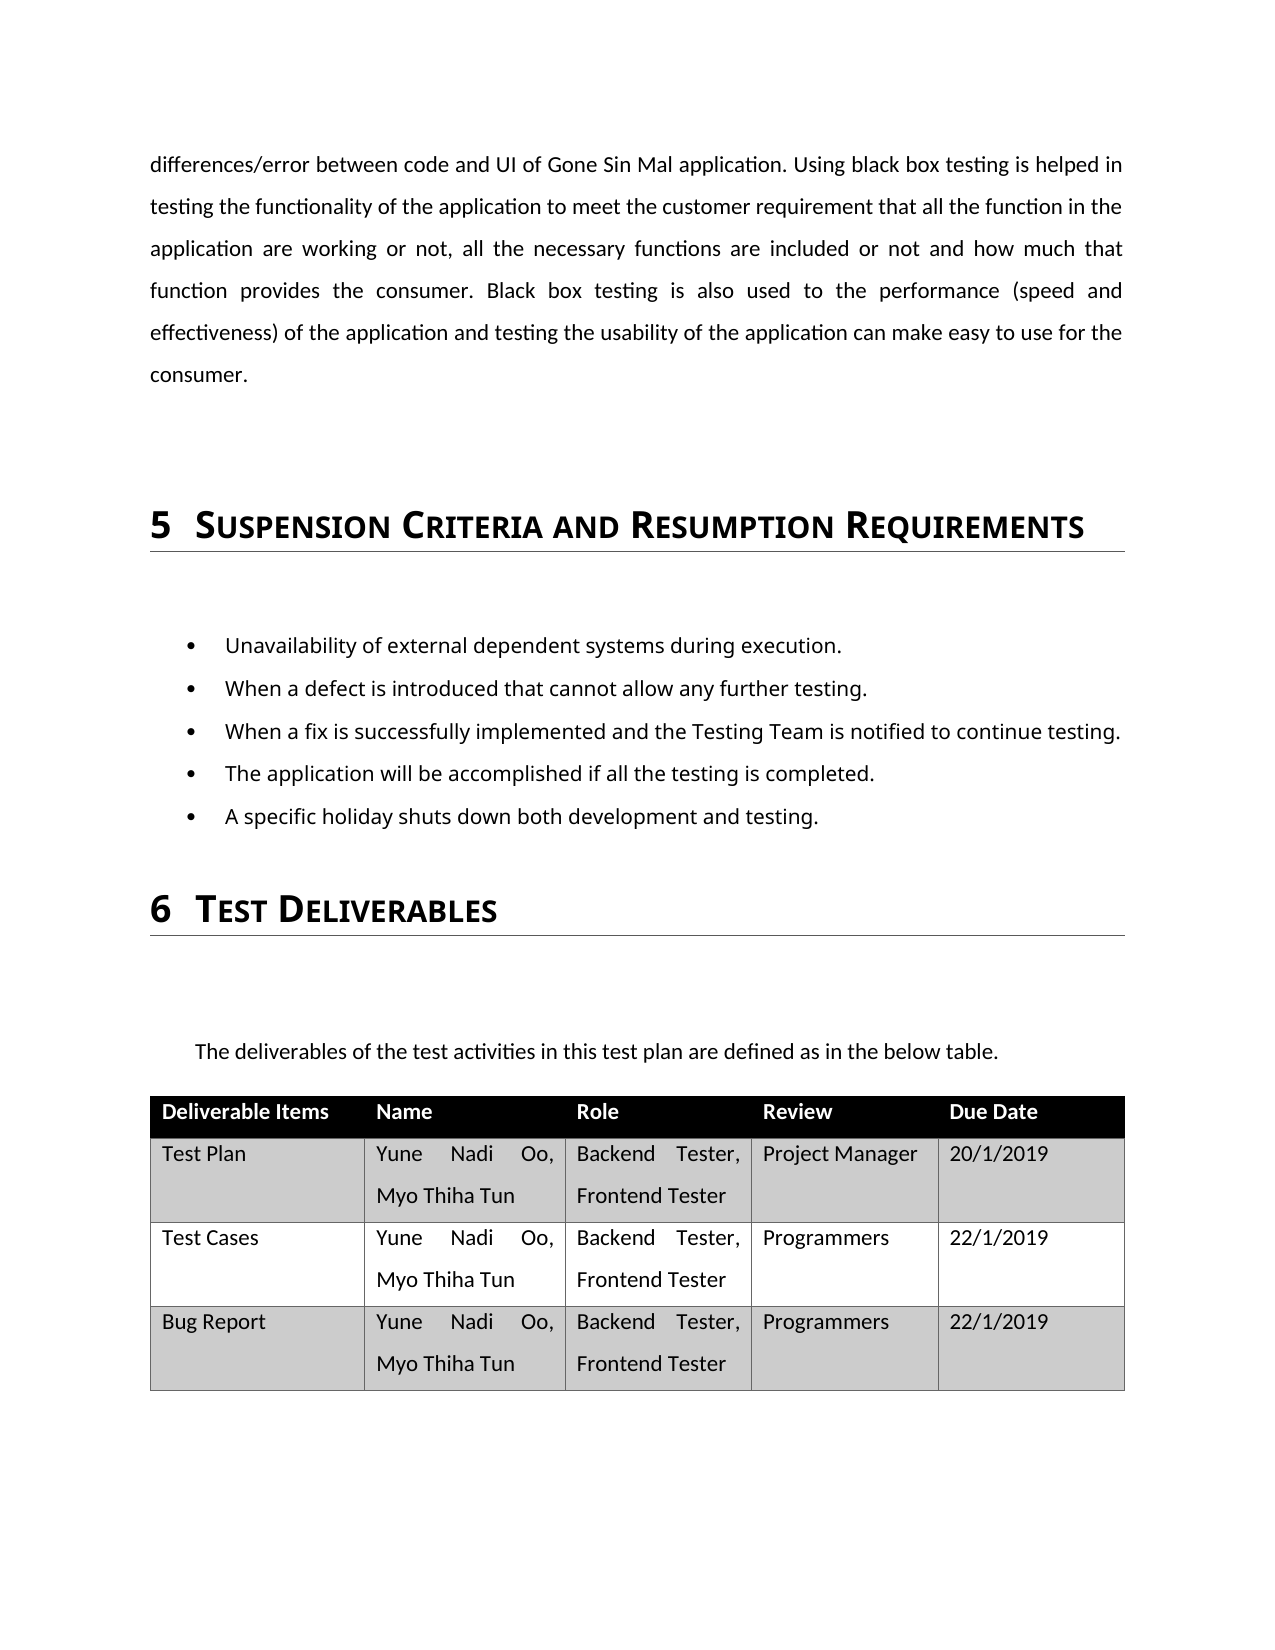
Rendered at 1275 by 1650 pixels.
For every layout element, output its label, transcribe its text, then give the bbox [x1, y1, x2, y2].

table_cell Project Manager [752, 1139, 938, 1222]
table_cell Programmers [752, 1307, 938, 1390]
table_header Name [365, 1097, 565, 1138]
list Unavailability of external dependent systems during execution. [187, 632, 1125, 660]
table_cell Backend Tester, Frontend Tester [566, 1307, 751, 1390]
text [150, 150, 1125, 388]
table_cell 22/1/2019 [939, 1223, 1124, 1306]
table_header Role [566, 1097, 751, 1138]
table_header Deliverable Items [151, 1097, 364, 1138]
subtitle Test Deliverables [150, 882, 1125, 935]
table_cell Bug Report [151, 1307, 364, 1390]
table_cell Yune Nadi Oo, Myo Thiha Tun [365, 1223, 565, 1306]
table_cell Yune Nadi Oo, Myo Thiha Tun [365, 1139, 565, 1222]
table_cell 20/1/2019 [939, 1139, 1124, 1222]
list A specific holiday shuts down both development and testing. [187, 802, 1125, 830]
table_cell Backend Tester, Frontend Tester [566, 1139, 751, 1222]
table_header Due Date [939, 1097, 1124, 1138]
table_cell Test Cases [151, 1223, 364, 1306]
table_cell Backend Tester, Frontend Tester [566, 1223, 751, 1306]
table_cell 22/1/2019 [939, 1307, 1124, 1390]
list When a defect is introduced that cannot allow any further testing. [187, 674, 1125, 703]
list When a fix is successfully implemented and the Testing Team is notified to continue testing. [187, 717, 1125, 745]
table_cell Test Plan [151, 1139, 364, 1222]
list The application will be accomplished if all the testing is completed. [187, 759, 1125, 788]
table_header Review [752, 1097, 938, 1138]
table_cell Yune Nadi Oo, Myo Thiha Tun [365, 1307, 565, 1390]
subtitle Suspension Criteria and Resumption Requirements [150, 498, 1125, 551]
table_cell Programmers [752, 1223, 938, 1306]
text The deliverables of the test activities in this test plan are defined as in the below table. [150, 1037, 1125, 1065]
